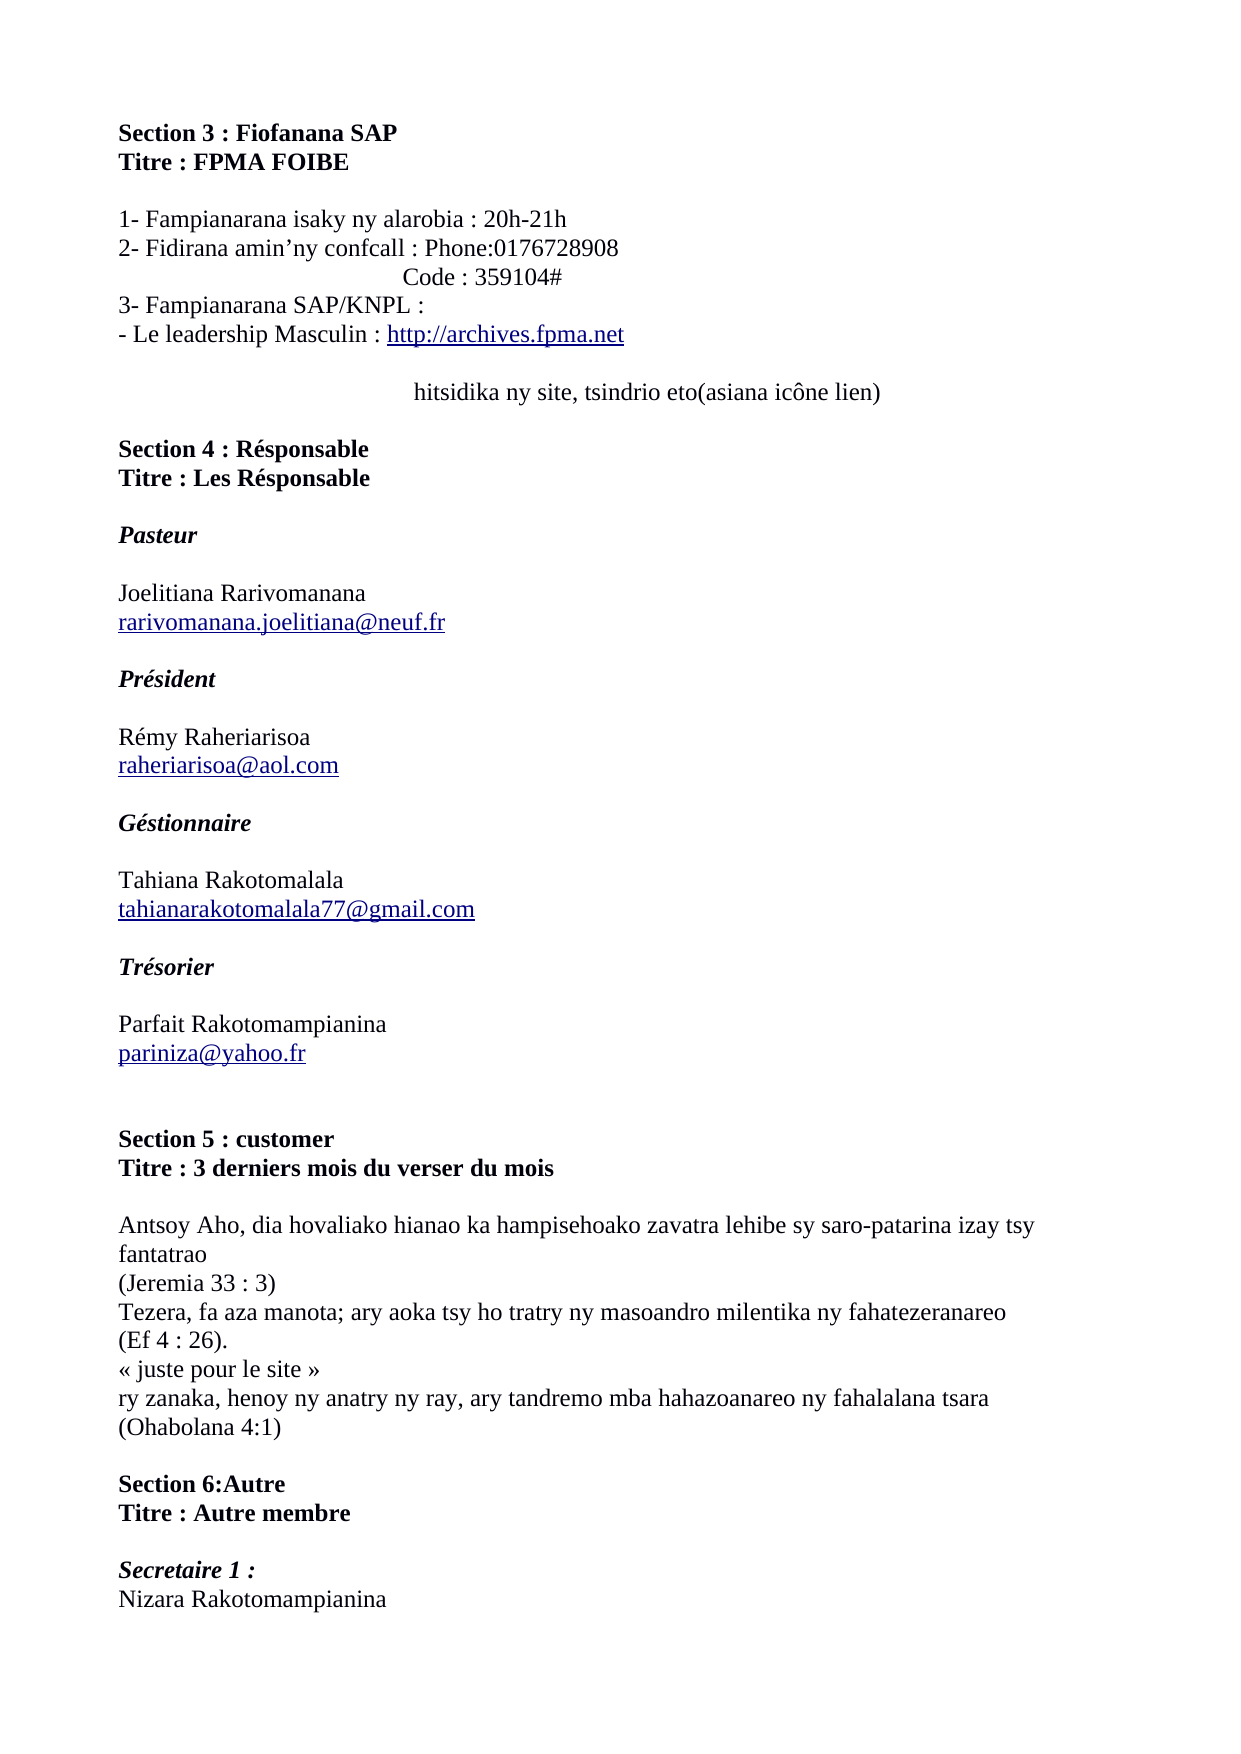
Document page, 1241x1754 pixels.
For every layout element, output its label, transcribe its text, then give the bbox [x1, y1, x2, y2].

text Pasteur [118, 521, 1122, 549]
text Section 5 : customer [118, 1124, 1122, 1153]
text ry zanaka, henoy ny anatry ny ray, ary tandremo mba hahazoanareo ny fahalalana tsara [118, 1383, 1122, 1412]
text pariniza@yahoo.fr [118, 1038, 1122, 1067]
text 3- Fampianarana SAP/KNPL : [118, 291, 1122, 319]
text hitsidika ny site, tsindrio eto(asiana icône lien) [118, 377, 1122, 406]
text Secretaire 1 : [118, 1556, 1122, 1584]
text (Ohabolana 4:1) [118, 1412, 1122, 1441]
text (Jeremia 33 : 3) [118, 1268, 1122, 1297]
text Géstionnaire [118, 808, 1122, 837]
text Section 6:Autre [118, 1469, 1122, 1498]
text tahianarakotomalala77@gmail.com [118, 894, 1122, 923]
text 2- Fidirana amin’ny confcall : Phone:0176728908 [118, 233, 1122, 262]
text Tezera, fa aza manota; ary aoka tsy ho tratry ny masoandro milentika ny fahatezeranareo [118, 1297, 1122, 1326]
text Tahiana Rakotomalala [118, 866, 1122, 894]
text Code : 359104# [118, 262, 1122, 291]
text Section 3 : Fiofanana SAP [118, 118, 1122, 147]
text - Le leadership Masculin : http://archives.fpma.net [118, 319, 1122, 348]
text (Ef 4 : 26). [118, 1326, 1122, 1354]
text Titre : Autre membre [118, 1498, 1122, 1527]
text Titre : 3 derniers mois du verser du mois [118, 1153, 1122, 1182]
text Rémy Raheriarisoa [118, 722, 1122, 751]
text rarivomanana.joelitiana@neuf.fr [118, 607, 1122, 636]
text Titre : Les Résponsable [118, 463, 1122, 492]
text Président [118, 664, 1122, 693]
text 1- Fampianarana isaky ny alarobia : 20h-21h [118, 204, 1122, 233]
text Joelitiana Rarivomanana [118, 578, 1122, 607]
text Antsoy Aho, dia hovaliako hianao ka hampisehoako zavatra lehibe sy saro-patarina izay tsy fantatrao [118, 1211, 1122, 1268]
text « juste pour le site » [118, 1354, 1122, 1383]
text Nizara Rakotomampianina [118, 1584, 1122, 1613]
text raheriarisoa@aol.com [118, 751, 1122, 779]
text Parfait Rakotomampianina [118, 1009, 1122, 1038]
text Titre : FPMA FOIBE [118, 147, 1122, 176]
text Section 4 : Résponsable [118, 434, 1122, 463]
text Trésorier [118, 952, 1122, 981]
